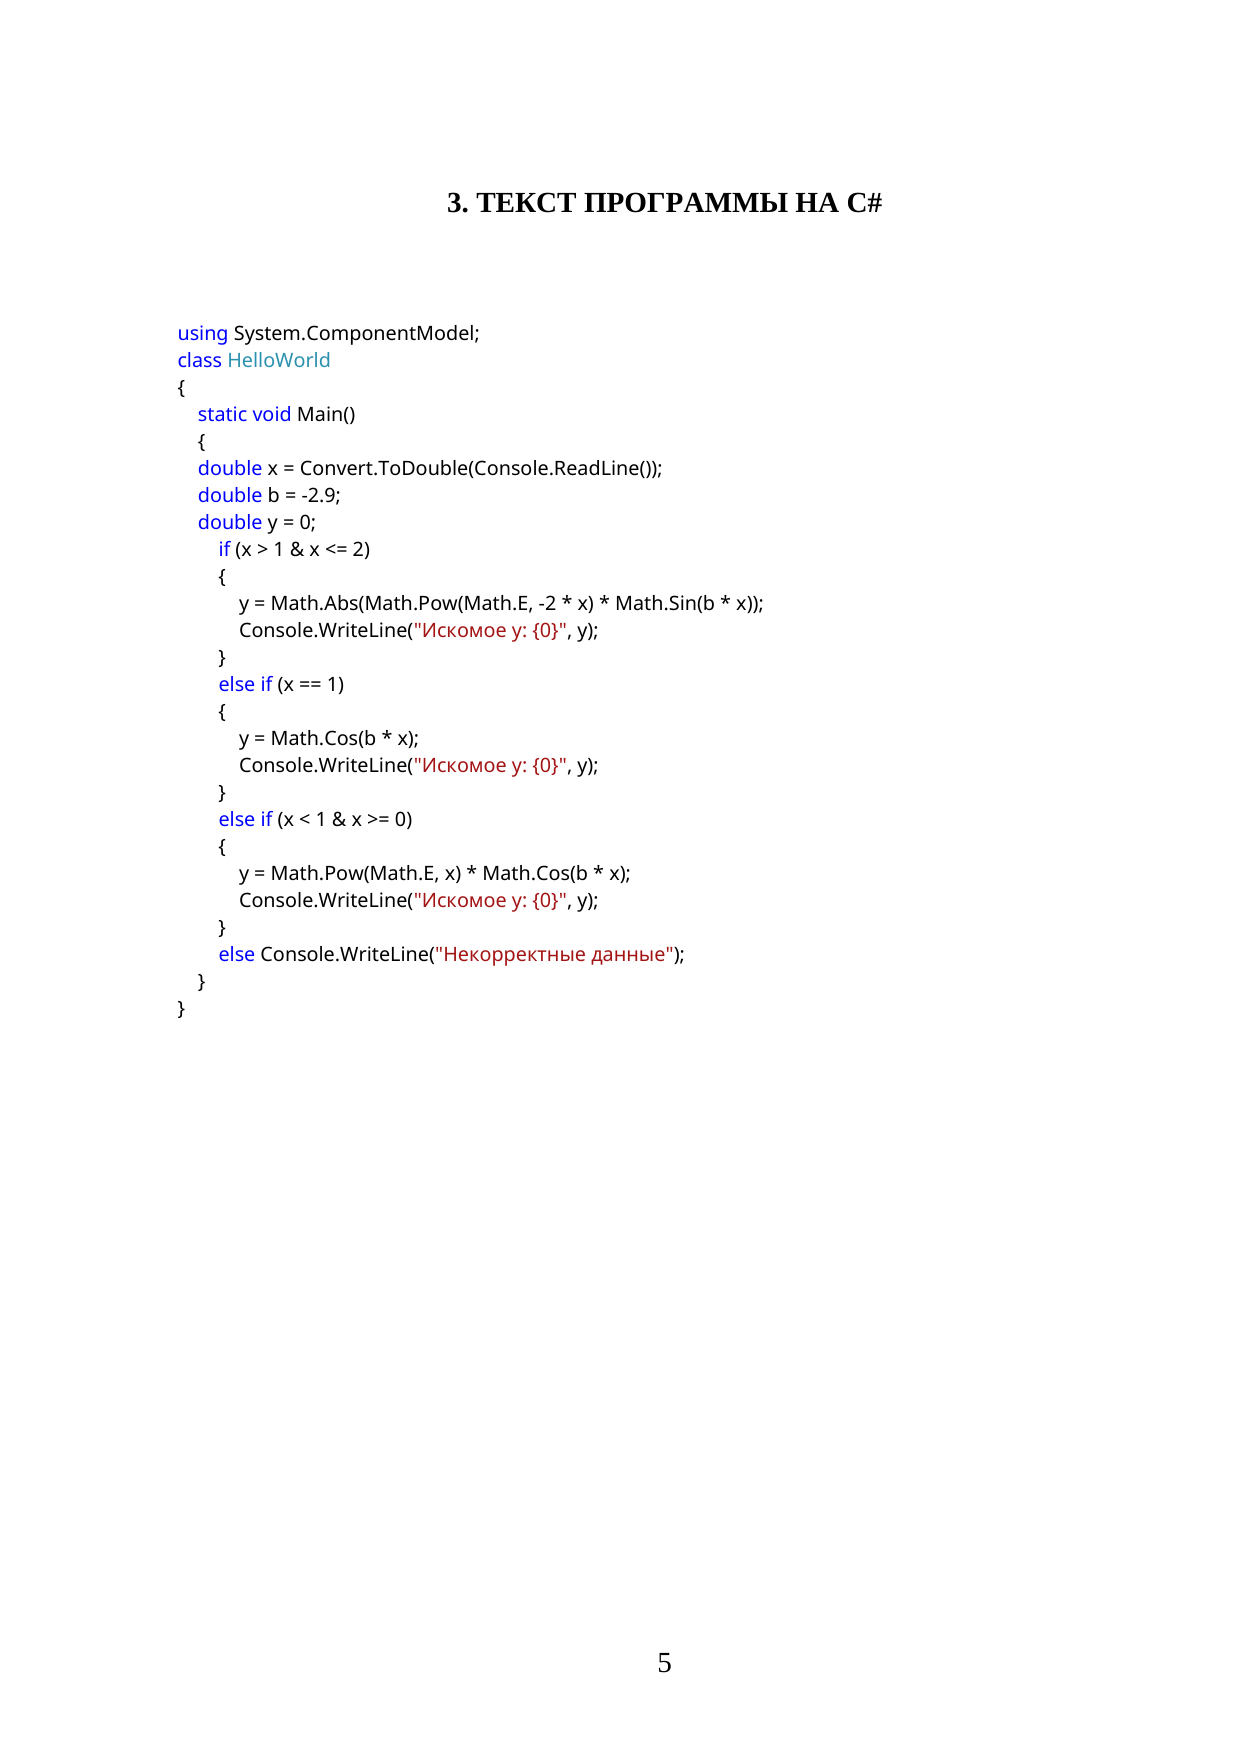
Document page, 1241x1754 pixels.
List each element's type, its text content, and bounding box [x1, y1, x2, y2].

text } [177, 967, 1152, 994]
text } [177, 994, 1152, 1021]
text static void Main() [177, 400, 1152, 427]
text if (x > 1 & x <= 2) [177, 535, 1152, 562]
text y = Math.Abs(Math.Pow(Math.E, -2 * x) * Math.Sin(b * x)); [177, 589, 1152, 616]
text double b = -2.9; [177, 481, 1152, 508]
text Console.WriteLine("Искомое y: {0}", y); [177, 616, 1152, 643]
text { [177, 373, 1152, 400]
text else Console.WriteLine("Некорректные данные"); [177, 940, 1152, 967]
text { [177, 427, 1152, 454]
text y = Math.Pow(Math.E, x) * Math.Cos(b * x); [177, 859, 1152, 886]
text { [177, 832, 1152, 859]
text } [177, 778, 1152, 805]
text { [177, 697, 1152, 724]
text double x = Convert.ToDouble(Console.ReadLine()); [177, 454, 1152, 481]
text y = Math.Cos(b * x); [177, 724, 1152, 751]
text double y = 0; [177, 508, 1152, 535]
text else if (x < 1 & x >= 0) [177, 805, 1152, 832]
text Console.WriteLine("Искомое y: {0}", y); [177, 751, 1152, 778]
text Console.WriteLine("Искомое y: {0}", y); [177, 886, 1152, 913]
text } [177, 913, 1152, 940]
text { [177, 562, 1152, 589]
text } [177, 643, 1152, 670]
text class HelloWorld [177, 346, 1152, 373]
text else if (x == 1) [177, 670, 1152, 697]
text using System.ComponentModel; [177, 319, 1152, 346]
text 3. ТЕКСТ ПРОГРАММЫ НА C# [177, 185, 1152, 219]
